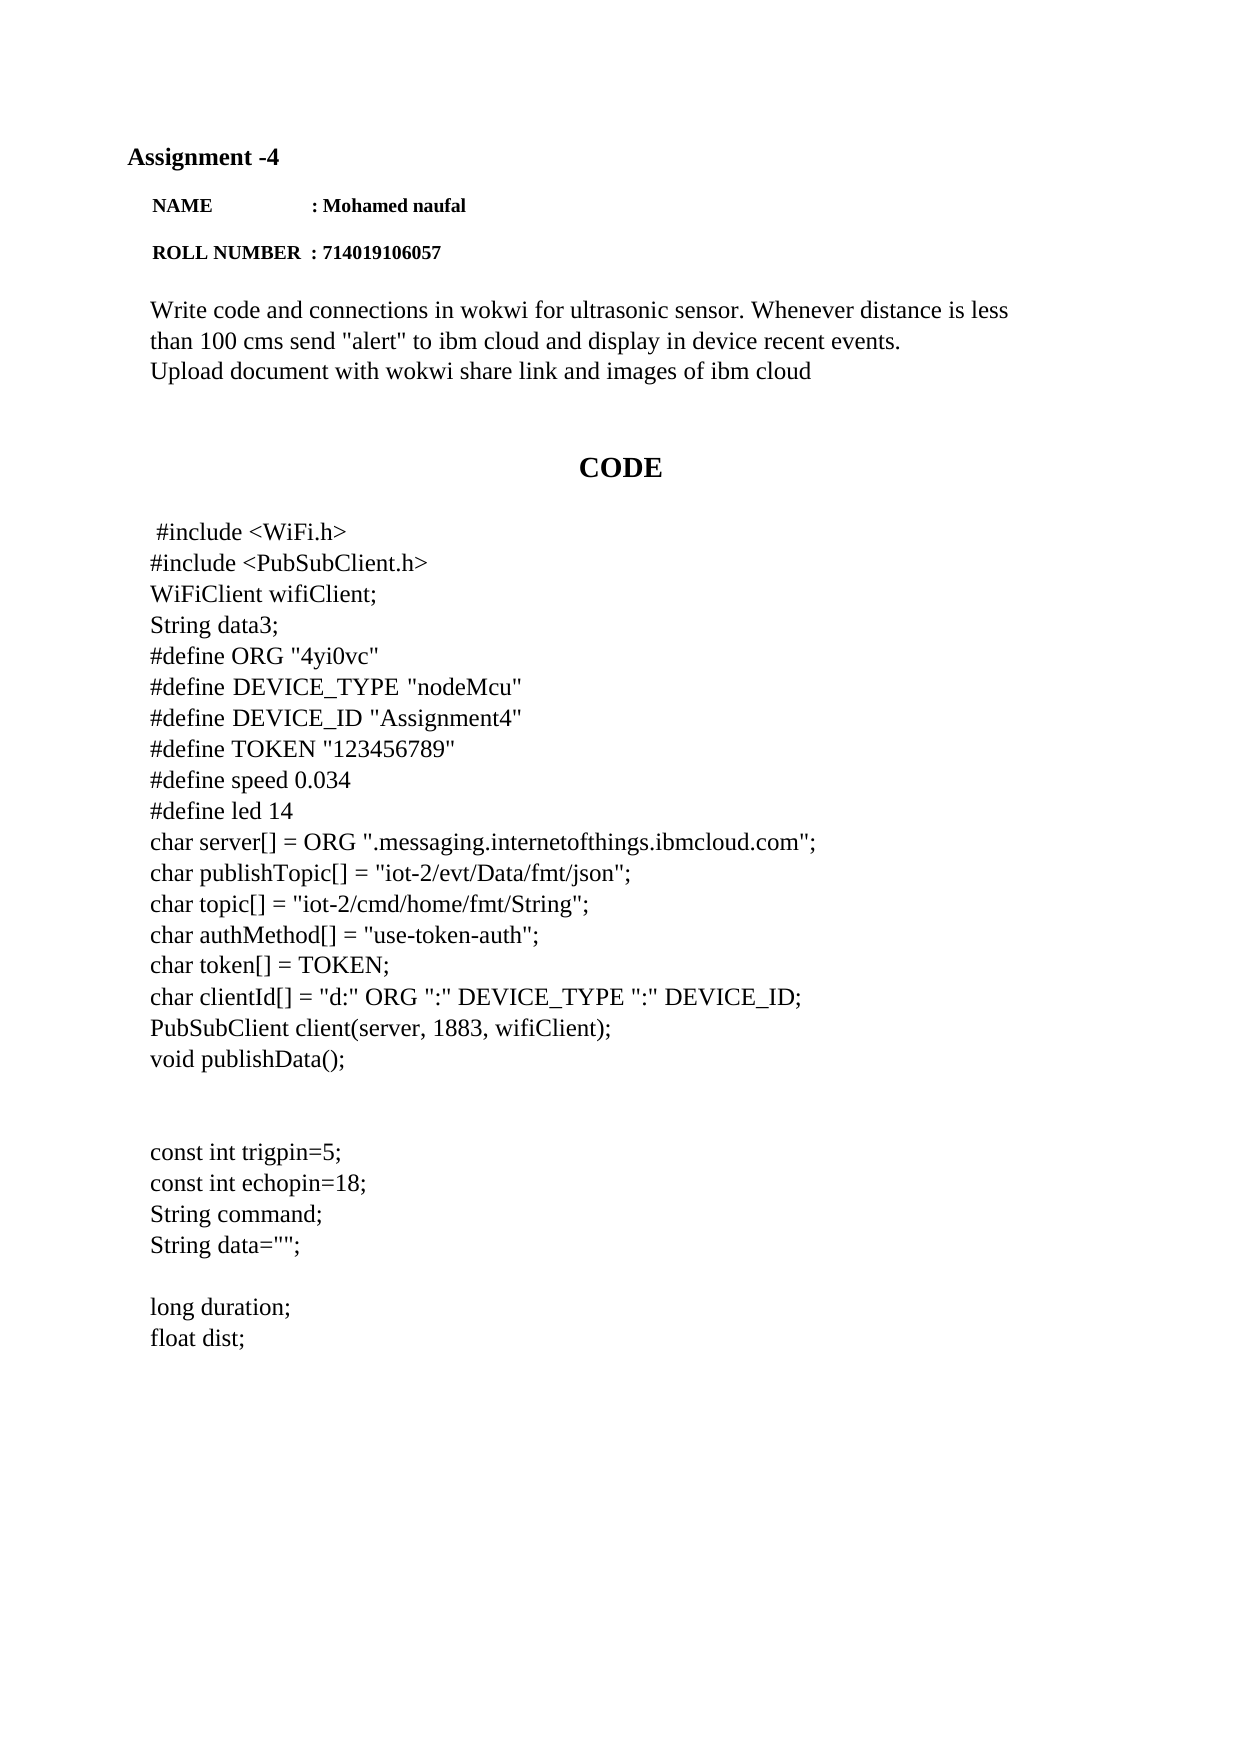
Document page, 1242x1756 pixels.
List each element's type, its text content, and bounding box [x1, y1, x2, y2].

text #define ORG "4yi0vc" [150, 641, 1164, 670]
title CODE [577, 450, 665, 484]
text #define DEVICE_TYPE "nodeMcu" #define DEVICE_ID "Assignment4" #define TOKEN "123456789" [150, 672, 522, 763]
text #define led 14 [150, 796, 1164, 825]
text char topic[] = "iot-2/cmd/home/fmt/String"; char authMethod[] = "use-token-auth"; [150, 889, 591, 949]
text #include <WiFi.h> #include <PubSubClient.h> WiFiClient wifiClient; String data3; [150, 517, 430, 639]
text char server[] = ORG ".messaging.internetofthings.ibmcloud.com"; char publishTopic[] = "iot-2/evt/Data/fmt/json"; [150, 827, 818, 887]
text const int trigpin=5; const int echopin=18; String command; String data=""; [150, 1137, 369, 1259]
text ROLL NUMBER : 714019106057 [152, 241, 492, 264]
text Write code and connections in wokwi for ultrasonic sensor. Whenever distance is less than 100 cms send "alert" to ibm cloud and display in device recent events. [150, 296, 1011, 355]
text #define speed 0.034 [150, 765, 1164, 794]
text long duration; float dist; [150, 1292, 293, 1352]
text NAME : Mohamed naufal [152, 194, 492, 217]
text PubSubClient client(server, 1883, wifiClient); void publishData(); [150, 1013, 614, 1072]
text char clientId[] = "d:" ORG ":" DEVICE_TYPE ":" DEVICE_ID; [150, 982, 1164, 1010]
text char token[] = TOKEN; [150, 951, 1164, 979]
subtitle Assignment -4 [127, 142, 1164, 170]
text Upload document with wokwi share link and images of ibm cloud [150, 356, 1164, 385]
